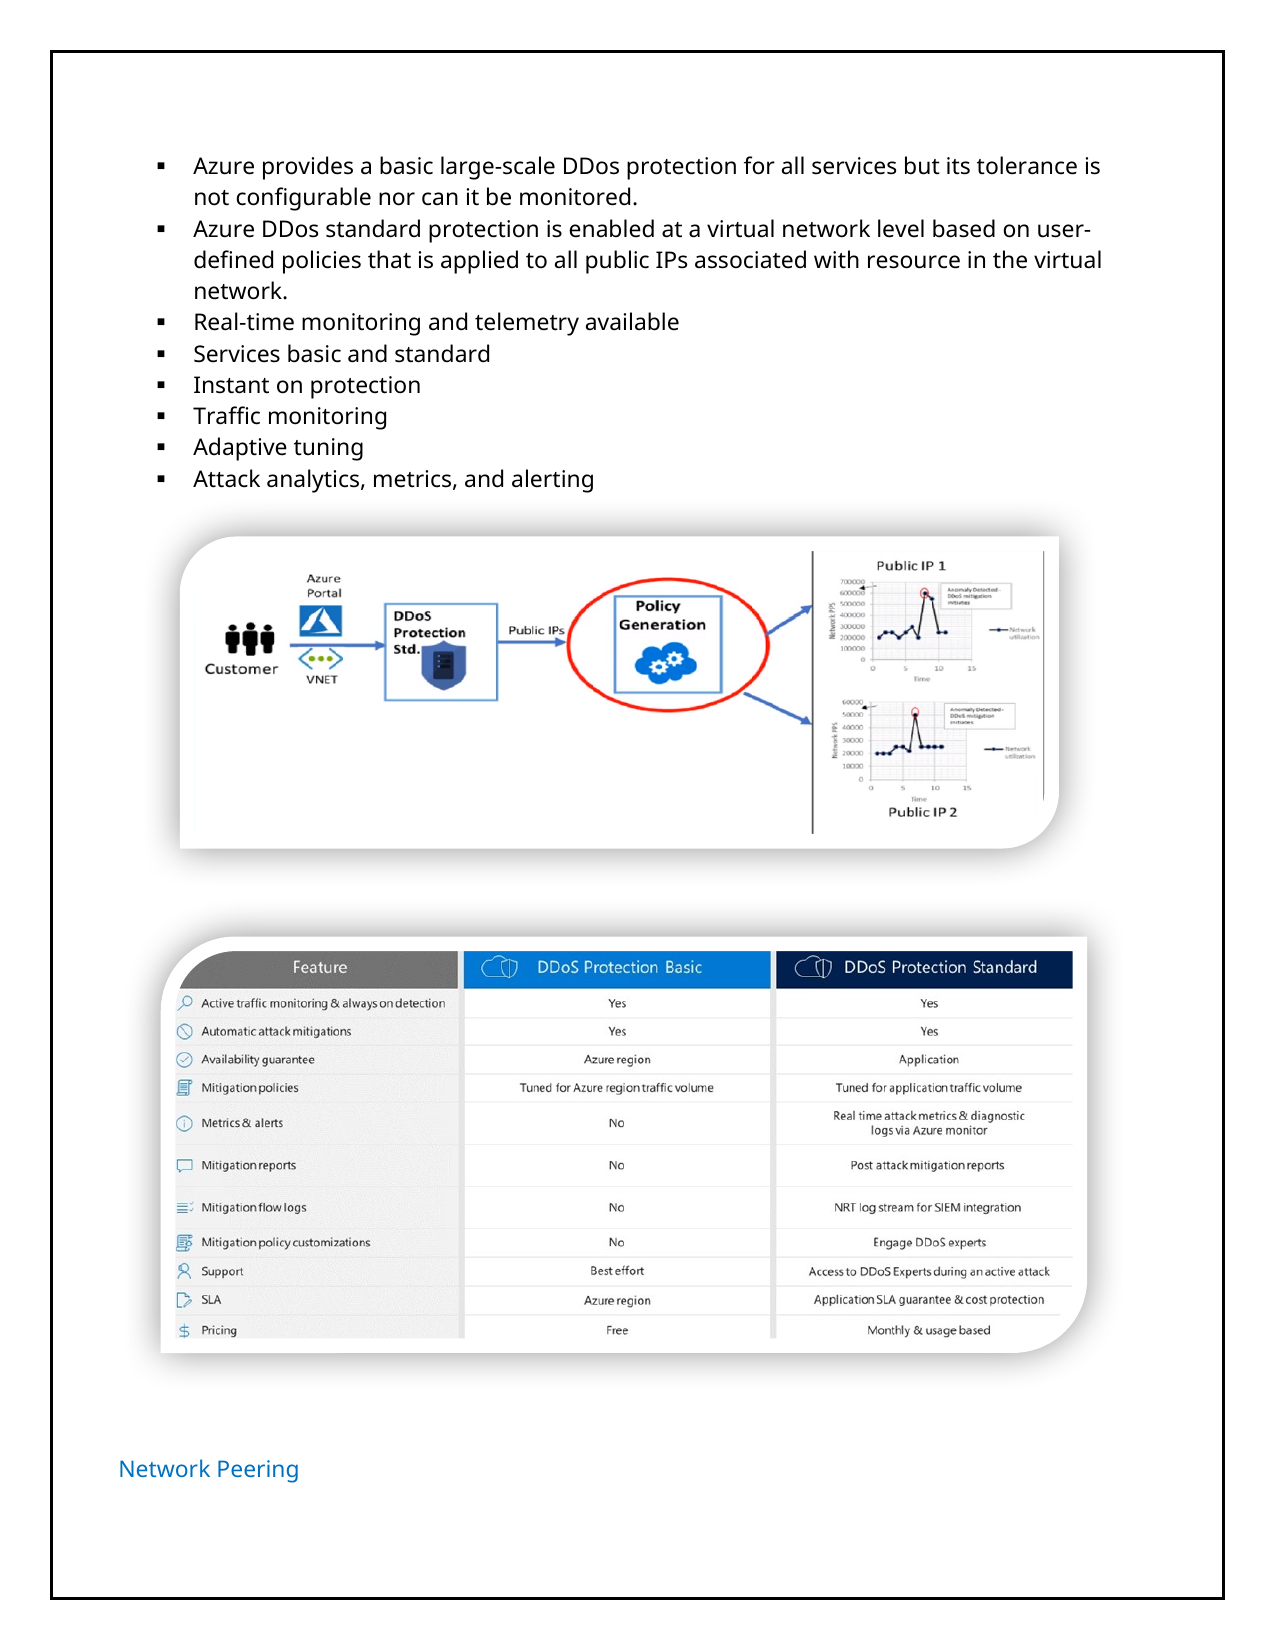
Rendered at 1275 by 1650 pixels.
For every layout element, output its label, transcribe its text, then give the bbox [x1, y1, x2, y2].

list Azure DDos standard protection is enabled at a virtual network level based on user-defined policies that is applied to all public IPs associated with resource in the virtual network. [156, 212, 1125, 306]
list Azure provides a basic large-scale DDos protection for all services but its tolerance is not configurable nor can it be monitored. [156, 150, 1125, 212]
subtitle Network Peering [118, 1453, 1125, 1484]
picture [195, 552, 1044, 834]
list Traffic monitoring [156, 400, 1125, 431]
list Instant on protection [156, 369, 1125, 400]
list Adaptive tuning [156, 431, 1125, 462]
list Attack analytics, metrics, and alerting [156, 462, 1125, 494]
list Services basic and standard [156, 337, 1125, 369]
list Real-time monitoring and telemetry available [156, 306, 1125, 337]
picture [176, 952, 1072, 1338]
